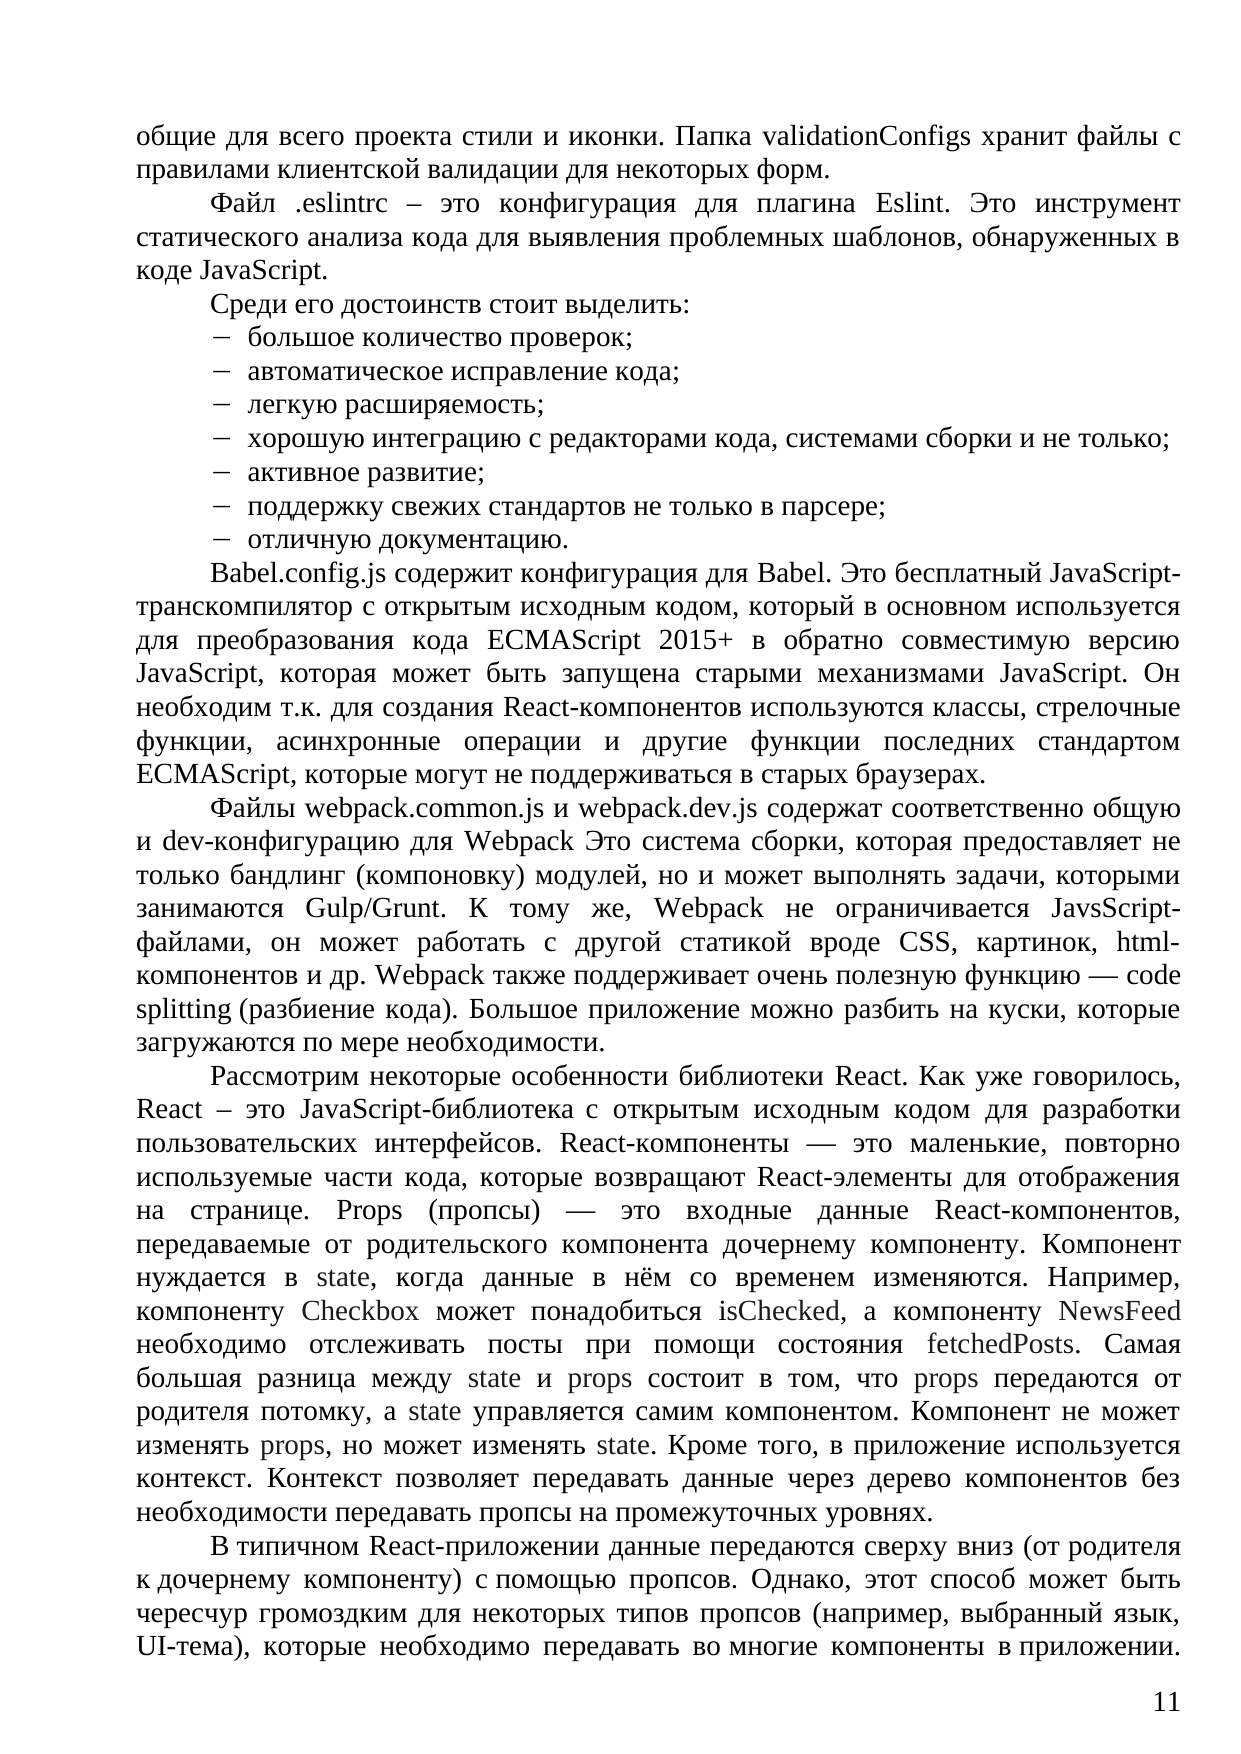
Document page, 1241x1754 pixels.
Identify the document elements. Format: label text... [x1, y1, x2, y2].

list поддержку свежих стандартов не только в парсере; [136, 488, 1181, 521]
list большое количество проверок; [136, 319, 1181, 353]
list хорошую интеграцию с редакторами кода, системами сборки и не только; [136, 420, 1181, 454]
text Среди его достоинств стоит выделить: [136, 286, 1181, 319]
list активное развитие; [136, 454, 1181, 488]
text Рассмотрим некоторые особенности библиотеки React. Как уже говорилось, React – это JavaScript-библиотека с открытым исходным кодом для разработки пользовательских интерфейсов. React-компоненты — это маленькие, повторно используемые части кода, которые возвращают React-элементы для отображения на странице. Props (пропсы) — это входные данные React-компонентов, передаваемые от родительского компонента дочернему компоненту. Компонент нуждается в state, когда данные в нём со временем изменяются. Например, компоненту Checkbox может понадобиться isChecked, а компоненту NewsFeed необходимо отслеживать посты при помощи состояния fetchedPosts. Самая большая разница между state и props состоит в том, что props передаются от родителя потомку, а state управляется самим компонентом. Компонент не может изменять props, но может изменять state. Кроме того, в приложение используется контекст. Контекст позволяет передавать данные через дерево компонентов без необходимости передавать пропсы на промежуточных уровнях. [136, 1058, 1181, 1528]
text Файлы webpack.common.js и webpack.dev.js содержат соответственно общую и dev-конфигурацию для Webpack Это система сборки, которая предоставляет не только бандлинг (компоновку) модулей, но и может выполнять задачи, которыми занимаются Gulp/Grunt. К тому же, Webpack не ограничивается JavsScript-файлами, он может работать с другой статикой вроде CSS, картинок, html-компонентов и др. Webpack также поддерживает очень полезную функцию — code splitting (разбиение кода). Большое приложение можно разбить на куски, которые загружаются по мере необходимости. [136, 790, 1181, 1058]
list автоматическое исправление кода; [136, 353, 1181, 387]
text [136, 118, 1181, 185]
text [136, 1528, 1181, 1662]
text Файл .eslintrc – это конфигурация для плагина Eslint. Это инструмент статического анализа кода для выявления проблемных шаблонов, обнаруженных в коде JavaScript. [136, 185, 1181, 286]
list легкую расширяемость; [136, 387, 1181, 420]
text Babel.config.js содержит конфигурация для Babel. Это бесплатный JavaScript-транскомпилятор с открытым исходным кодом, который в основном используется для преобразования кода ECMAScript 2015+ в обратно совместимую версию JavaScript, которая может быть запущена старыми механизмами JavaScript. Он необходим т.к. для создания React-компонентов используются классы, стрелочные функции, асинхронные операции и другие функции последних стандартом ECMAScript, которые могут не поддерживаться в старых браузерах. [136, 555, 1181, 790]
list отличную документацию. [136, 521, 1181, 555]
